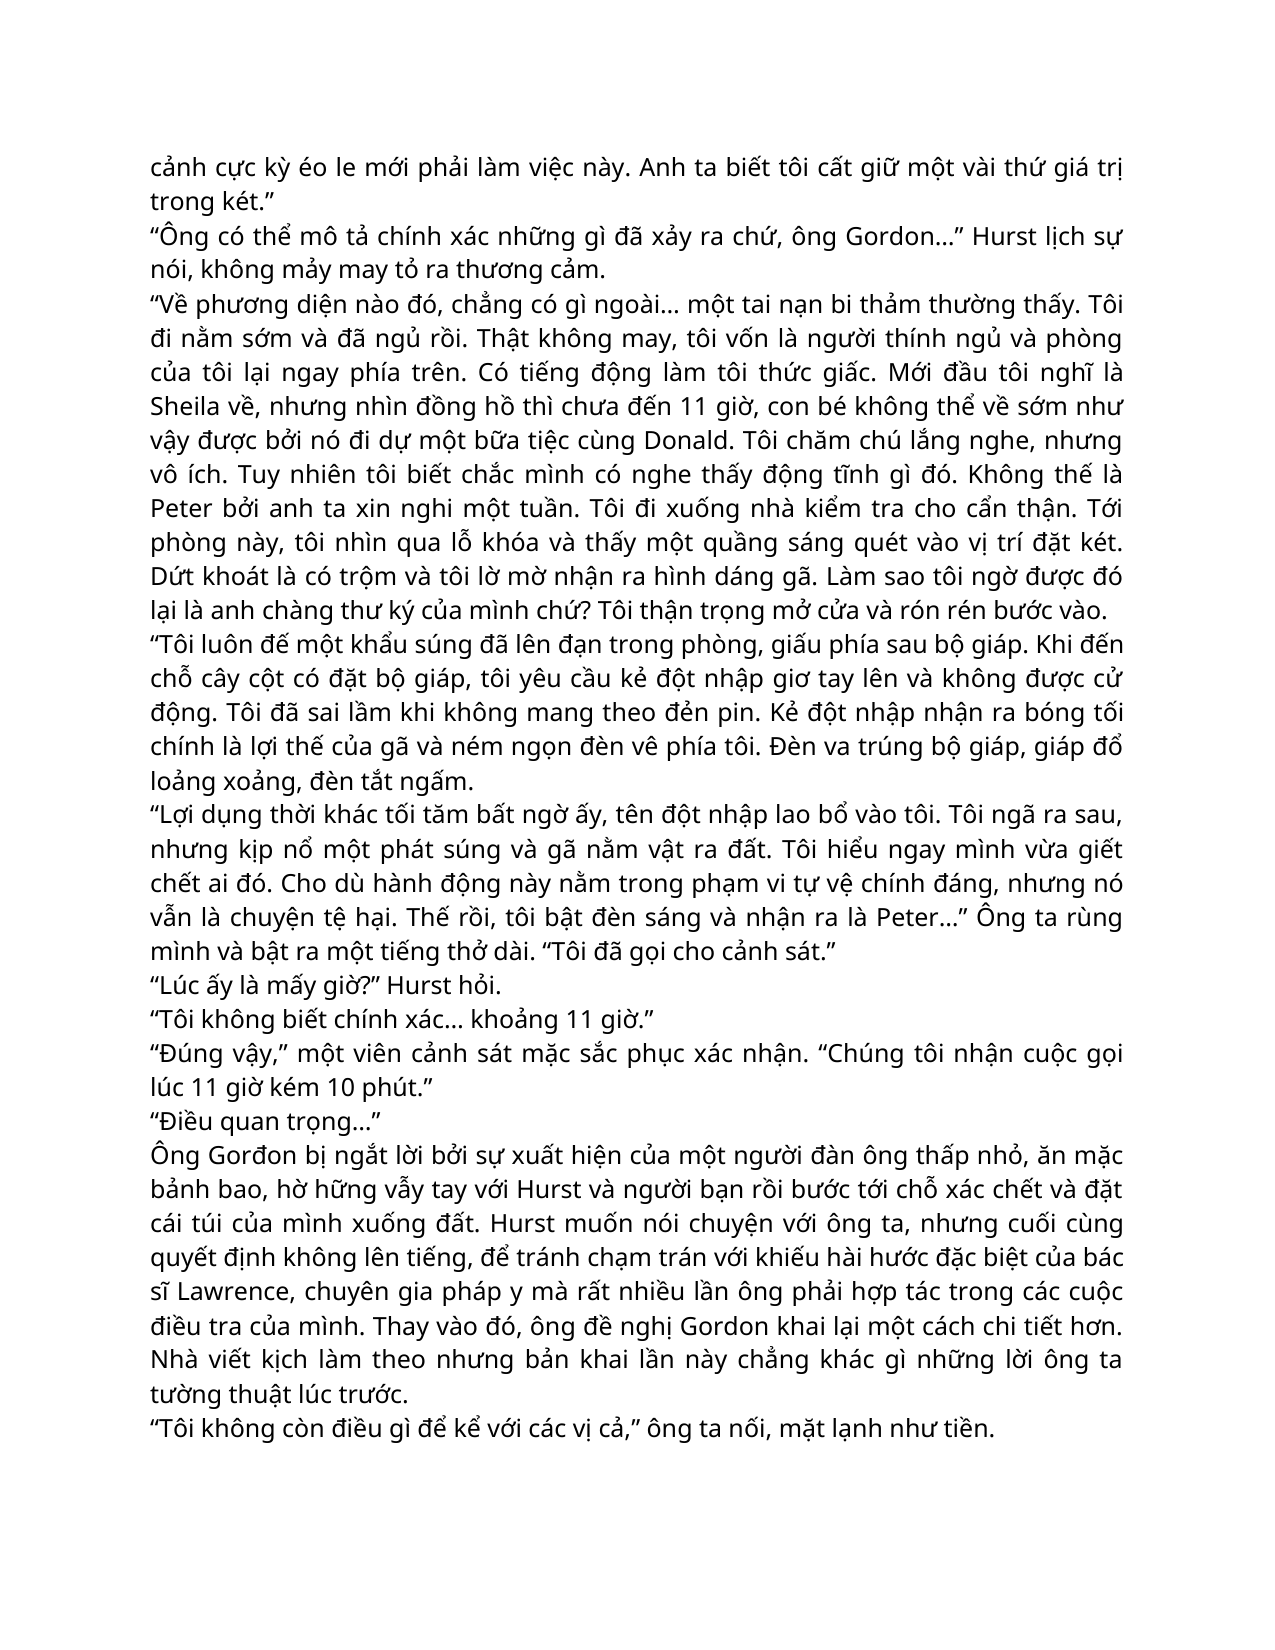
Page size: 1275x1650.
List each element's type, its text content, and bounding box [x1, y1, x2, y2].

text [150, 150, 1125, 218]
text “Đúng vậy,” một viên cảnh sát mặc sắc phục xác nhận. “Chúng tôi nhận cuộc gọi lúc 11 giờ kém 10 phút.” [150, 1036, 1125, 1104]
text “Lúc ấy là mấy giờ?” Hurst hỏi. [150, 967, 1125, 1002]
text “Điều quan trọng…” [150, 1104, 1125, 1138]
text “Tôi luôn đế một khẩu súng đã lên đạn trong phòng, giấu phía sau bộ giáp. Khi đến chỗ cây cột có đặt bộ giáp, tôi yêu cầu kẻ đột nhập giơ tay lên và không được cử động. Tôi đã sai lầm khi không mang theo đẻn pin. Kẻ đột nhập nhận ra bóng tối chính là lợi thế của gã và ném ngọn đèn vê phía tôi. Đèn va trúng bộ giáp, giáp đổ loảng xoảng, đèn tắt ngấm. [150, 627, 1125, 797]
text “Tôi không còn điều gì để kể với các vị cả,” ông ta nối, mặt lạnh như tiền. [150, 1410, 1125, 1444]
text Ông Gorđon bị ngắt lời bởi sự xuất hiện của một người đàn ông thấp nhỏ, ăn mặc bảnh bao, hờ hững vẫy tay với Hurst và người bạn rồi bước tới chỗ xác chết và đặt cái túi của mình xuống đất. Hurst muốn nói chuyện với ông ta, nhưng cuối cùng quyết định không lên tiếng, để tránh chạm trán với khiếu hài hước đặc biệt của bác sĩ Lawrence, chuyên gia pháp y mà rất nhiều lần ông phải hợp tác trong các cuộc điều tra của mình. Thay vào đó, ông đề nghị Gordon khai lại một cách chi tiết hơn. Nhà viết kịch làm theo nhưng bản khai lần này chẳng khác gì những lời ông ta tường thuật lúc trước. [150, 1138, 1125, 1410]
text “Ông có thể mô tả chính xác những gì đã xảy ra chứ, ông Gordon…” Hurst lịch sự nói, không mảy may tỏ ra thương cảm. [150, 218, 1125, 286]
text “Lợi dụng thời khác tối tăm bất ngờ ấy, tên đột nhập lao bổ vào tôi. Tôi ngã ra sau, nhưng kịp nổ một phát súng và gã nằm vật ra đất. Tôi hiểu ngay mình vừa giết chết ai đó. Cho dù hành động này nằm trong phạm vi tự vệ chính đáng, nhưng nó vẫn là chuyện tệ hại. Thế rồi, tôi bật đèn sáng và nhận ra là Peter…” Ông ta rùng mình và bật ra một tiếng thở dài. “Tôi đã gọi cho cảnh sát.” [150, 797, 1125, 967]
text “Về phương diện nào đó, chẳng có gì ngoài… một tai nạn bi thảm thường thấy. Tôi đi nằm sớm và đã ngủ rồi. Thật không may, tôi vốn là người thính ngủ và phòng của tôi lại ngay phía trên. Có tiếng động làm tôi thức giấc. Mới đầu tôi nghĩ là Sheila về, nhưng nhìn đồng hồ thì chưa đến 11 giờ, con bé không thể về sớm như vậy được bởi nó đi dự một bữa tiệc cùng Donald. Tôi chăm chú lắng nghe, nhưng vô ích. Tuy nhiên tôi biết chắc mình có nghe thấy động tĩnh gì đó. Không thế là Peter bởi anh ta xin nghi một tuần. Tôi đi xuống nhà kiểm tra cho cẩn thận. Tới phòng này, tôi nhìn qua lỗ khóa và thấy một quầng sáng quét vào vị trí đặt két. Dứt khoát là có trộm và tôi lờ mờ nhận ra hình dáng gã. Làm sao tôi ngờ được đó lại là anh chàng thư ký của mình chứ? Tôi thận trọng mở cửa và rón rén bước vào. [150, 286, 1125, 627]
text “Tôi không biết chính xác… khoảng 11 giờ.” [150, 1002, 1125, 1036]
